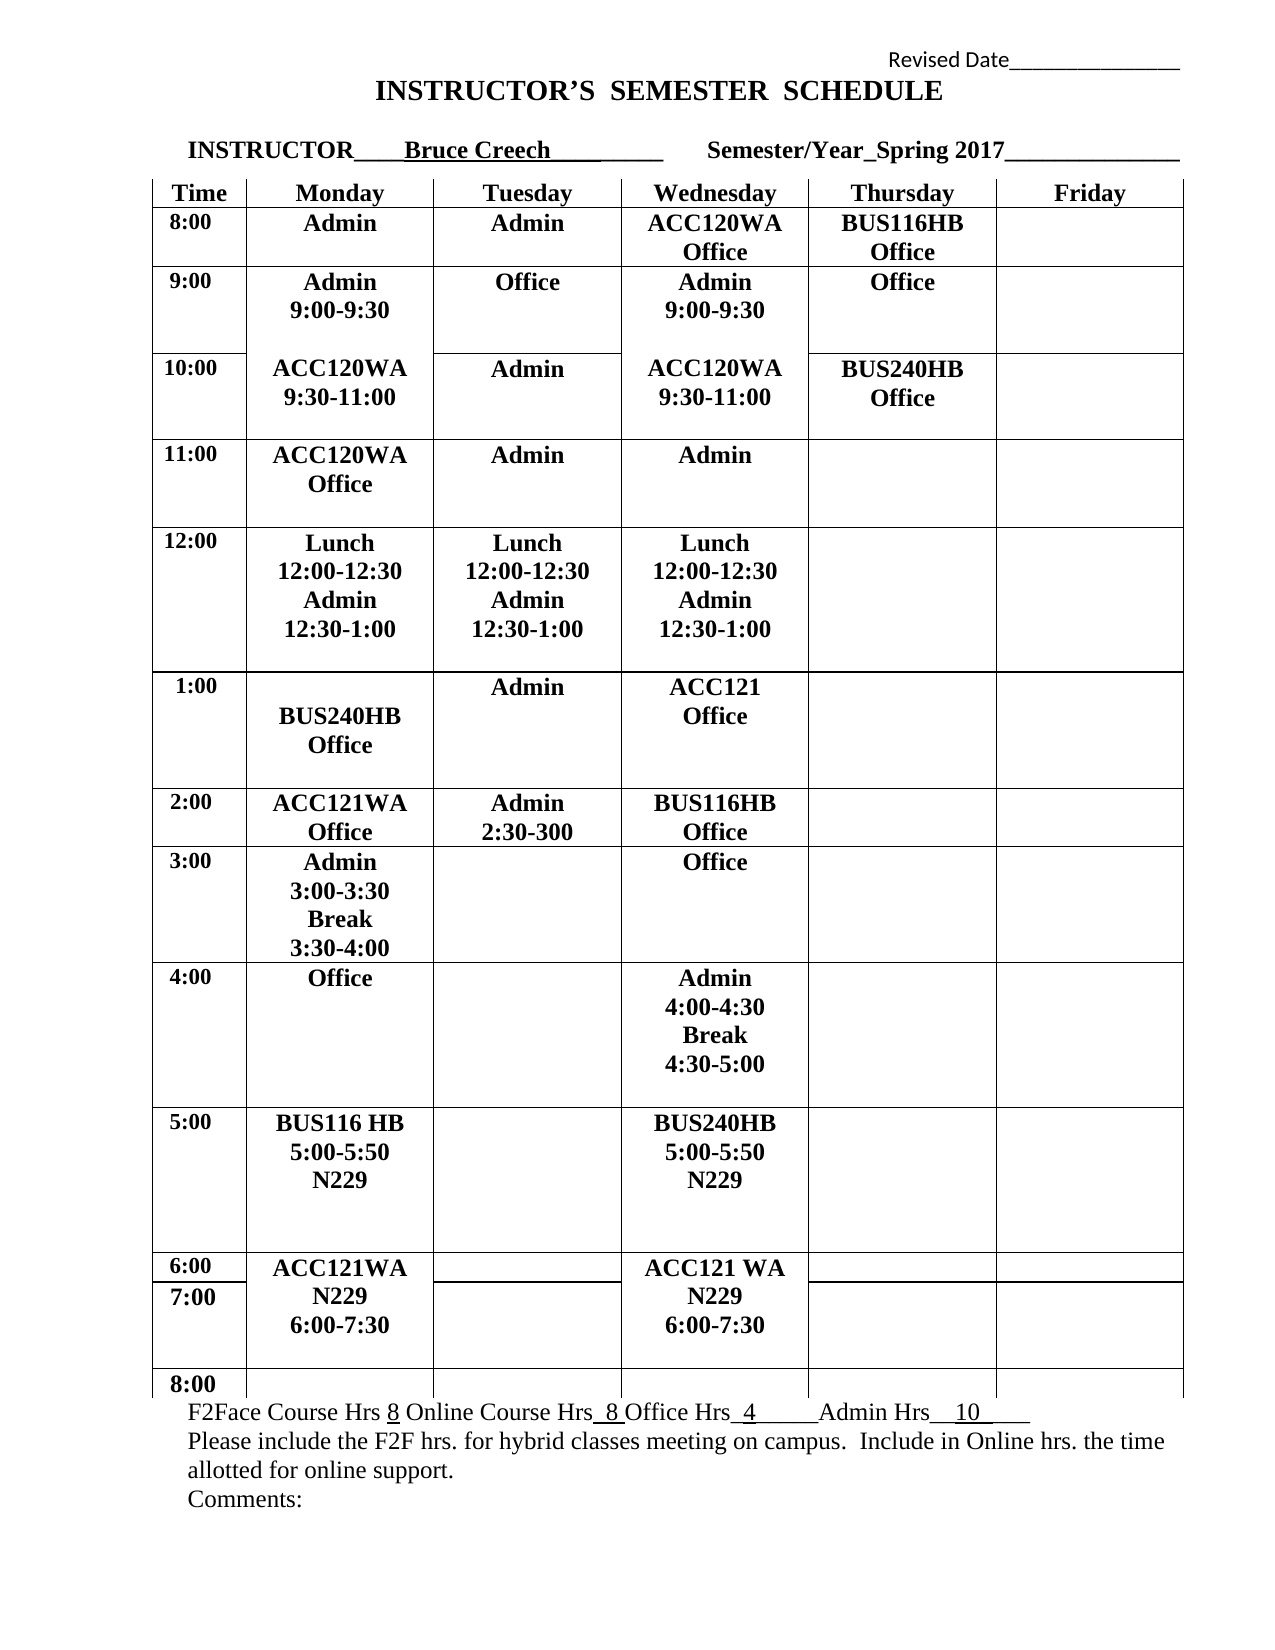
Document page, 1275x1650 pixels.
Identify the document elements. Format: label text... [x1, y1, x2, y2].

table_cell [997, 440, 1183, 527]
table_cell [997, 354, 1183, 439]
table_cell [997, 963, 1183, 1107]
table_cell 9:00 [153, 267, 246, 353]
table_cell 3:00 [153, 847, 246, 962]
table_cell [809, 1283, 996, 1368]
table_cell Office [622, 847, 808, 962]
table_cell [997, 789, 1183, 846]
table_cell [809, 963, 996, 1107]
text INSTRUCTOR____Bruce Creech_________ Semester/Year_Spring 2017______________ [150, 135, 1185, 164]
table_cell [247, 1369, 433, 1397]
table_header Wednesday [622, 179, 808, 207]
table_cell [997, 1283, 1183, 1368]
table_header Thursday [809, 179, 996, 207]
table_cell Lunch 12:00-12:30 Admin 12:30-1:00 [622, 528, 808, 671]
table_cell ACC121WA N229 6:00-7:30 [247, 1253, 433, 1368]
table_cell [997, 673, 1183, 787]
table_cell [997, 267, 1183, 353]
table_cell [997, 847, 1183, 962]
table_cell ACC121 Office [622, 673, 808, 787]
table_cell Lunch 12:00-12:30 Admin 12:30-1:00 [434, 528, 621, 671]
table_cell 8:00 [153, 208, 246, 266]
table_cell [434, 1283, 621, 1368]
table_cell [809, 673, 996, 787]
table_cell Admin 9:00-9:30 ACC120WA 9:30-11:00 [622, 267, 808, 439]
table_cell [809, 1108, 996, 1252]
table_cell BUS116HB Office [809, 208, 996, 266]
table_cell [434, 1369, 621, 1397]
table_cell [997, 1369, 1183, 1397]
table_cell [809, 847, 996, 962]
table_cell Office [247, 963, 433, 1107]
table_cell [434, 1108, 621, 1252]
table_cell BUS240HB Office [247, 673, 433, 787]
table_cell 10:00 [153, 354, 246, 439]
table_cell [997, 1108, 1183, 1252]
text F2Face Course Hrs 8 Online Course Hrs_8 Office Hrs_4_____Admin Hrs__10____ [150, 1397, 1185, 1426]
table_cell [809, 1253, 996, 1281]
table_cell BUS240HB Office [809, 354, 996, 439]
table_cell [809, 528, 996, 671]
table_cell Admin [434, 354, 621, 439]
table_cell [997, 528, 1183, 671]
table_cell ACC121 WA N229 6:00-7:30 [622, 1253, 808, 1368]
table_cell Admin [434, 208, 621, 266]
table_cell 6:00 [153, 1253, 246, 1281]
table_cell ACC120WA Office [247, 440, 433, 527]
table_cell BUS116HB Office [622, 789, 808, 846]
table_cell Lunch 12:00-12:30 Admin 12:30-1:00 [247, 528, 433, 671]
table_cell Admin [247, 208, 433, 266]
table_cell [809, 1369, 996, 1397]
table_header Friday [997, 179, 1183, 207]
table_cell [809, 789, 996, 846]
table_cell Admin 2:30-300 [434, 789, 621, 846]
table_cell [997, 1253, 1183, 1281]
table_cell [434, 847, 621, 962]
text Please include the F2F hrs. for hybrid classes meeting on campus. Include in Online hrs. the time [150, 1426, 1185, 1455]
text INSTRUCTOR’S SEMESTER SCHEDULE [150, 73, 1185, 107]
table_cell [622, 1369, 808, 1397]
table_cell ACC120WA Office [622, 208, 808, 266]
table_cell Admin [434, 440, 621, 527]
table_cell Admin 4:00-4:30 Break 4:30-5:00 [622, 963, 808, 1107]
text allotted for online support. [150, 1455, 1185, 1484]
table_cell 8:00 [153, 1369, 246, 1397]
table_cell 4:00 [153, 963, 246, 1107]
table_cell [809, 440, 996, 527]
table_cell 1:00 [153, 673, 246, 787]
table_cell [434, 1253, 621, 1281]
table_cell Admin [622, 440, 808, 527]
table_cell Admin 9:00-9:30 ACC120WA 9:30-11:00 [247, 267, 433, 439]
table_header Monday [247, 179, 433, 207]
table_cell Office [434, 267, 621, 353]
table_cell 12:00 [153, 528, 246, 671]
table_cell BUS240HB 5:00-5:50 N229 [622, 1108, 808, 1252]
table_cell 11:00 [153, 440, 246, 527]
table_cell Admin 3:00-3:30 Break 3:30-4:00 [247, 847, 433, 962]
table_cell Office [809, 267, 996, 353]
table_cell ACC121WA Office [247, 789, 433, 846]
text Comments: [150, 1484, 1185, 1512]
table_cell [434, 963, 621, 1107]
table_cell 7:00 [153, 1283, 246, 1368]
table_cell Admin [434, 673, 621, 787]
table_cell [997, 208, 1183, 266]
table_cell BUS116 HB 5:00-5:50 N229 [247, 1108, 433, 1252]
table_cell 5:00 [153, 1108, 246, 1252]
table_header Tuesday [434, 179, 621, 207]
table_header Time [153, 179, 246, 207]
table_cell 2:00 [153, 789, 246, 846]
